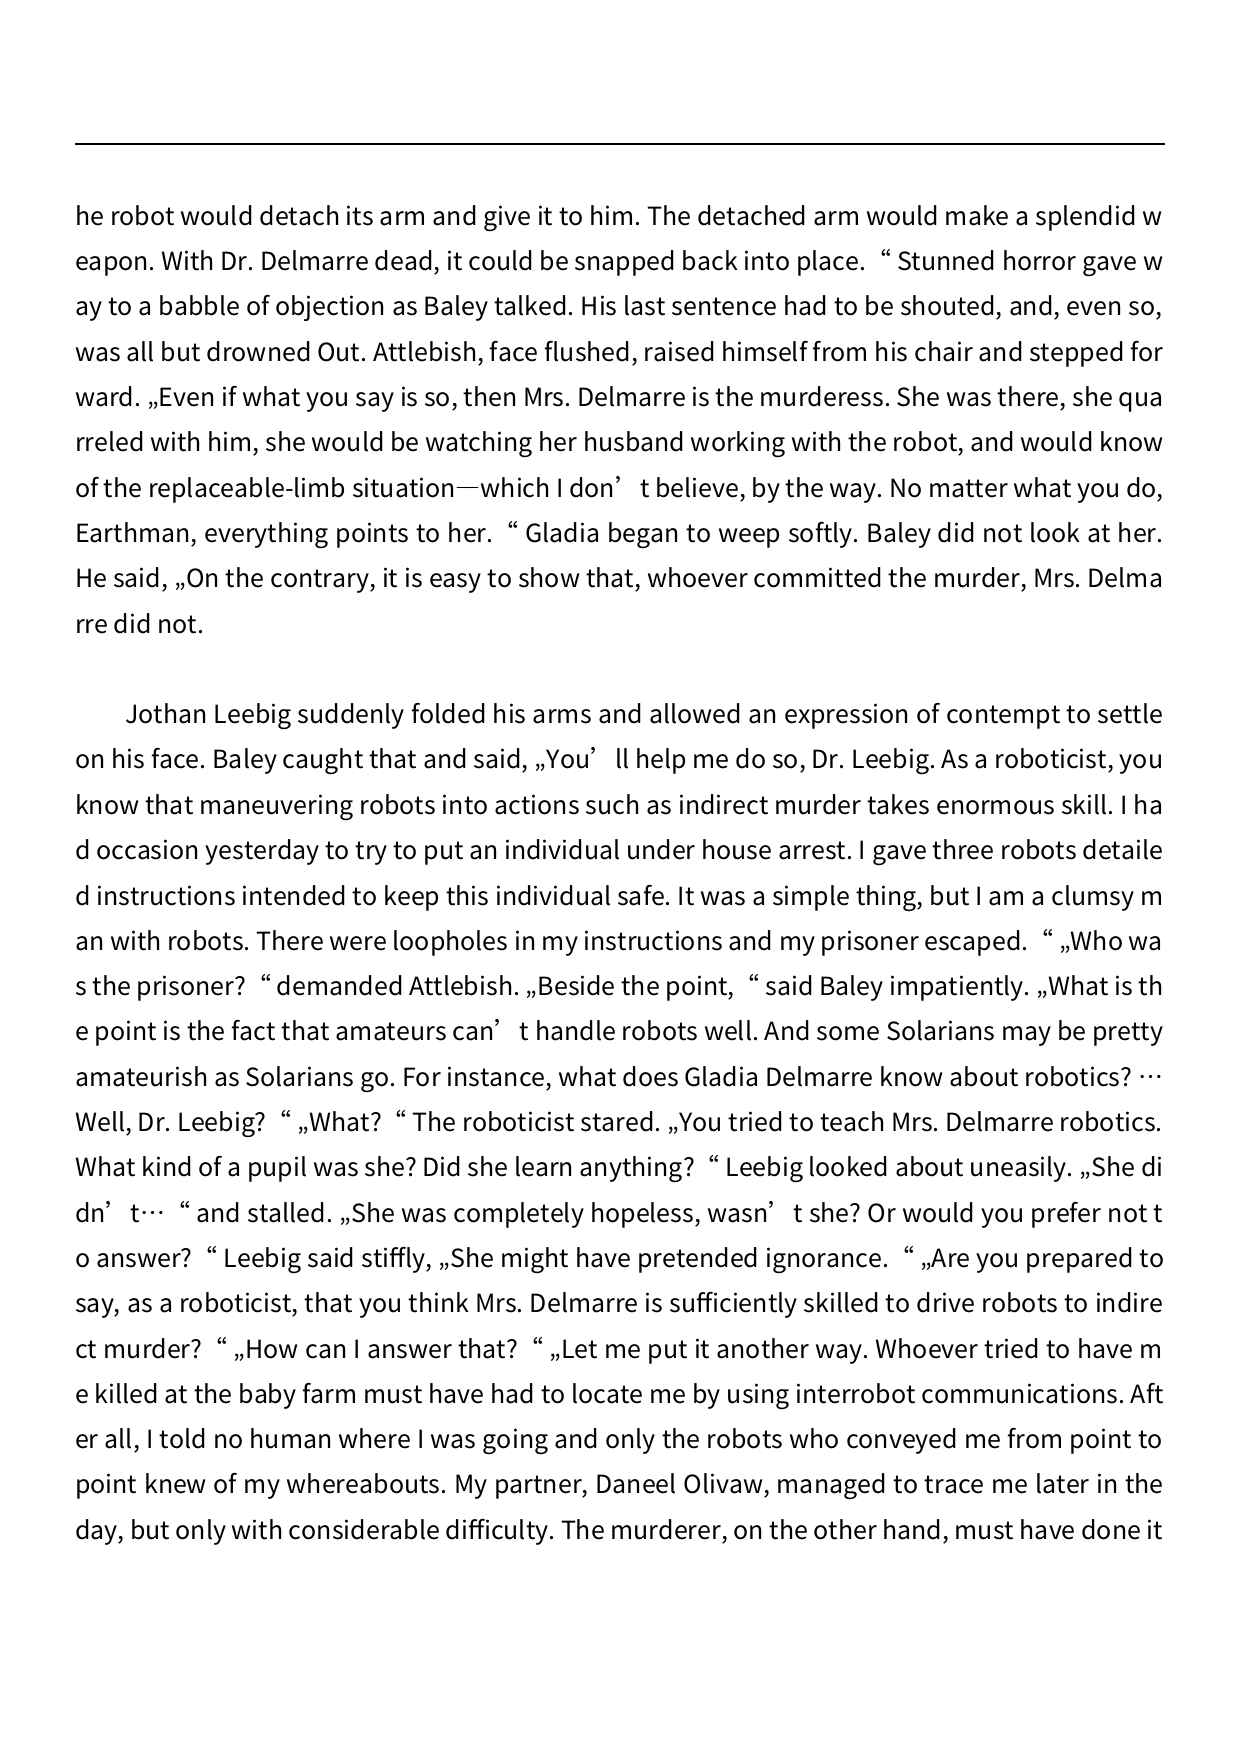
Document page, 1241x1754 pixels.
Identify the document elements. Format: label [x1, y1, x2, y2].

text [75, 192, 1165, 645]
text [75, 690, 1165, 1551]
